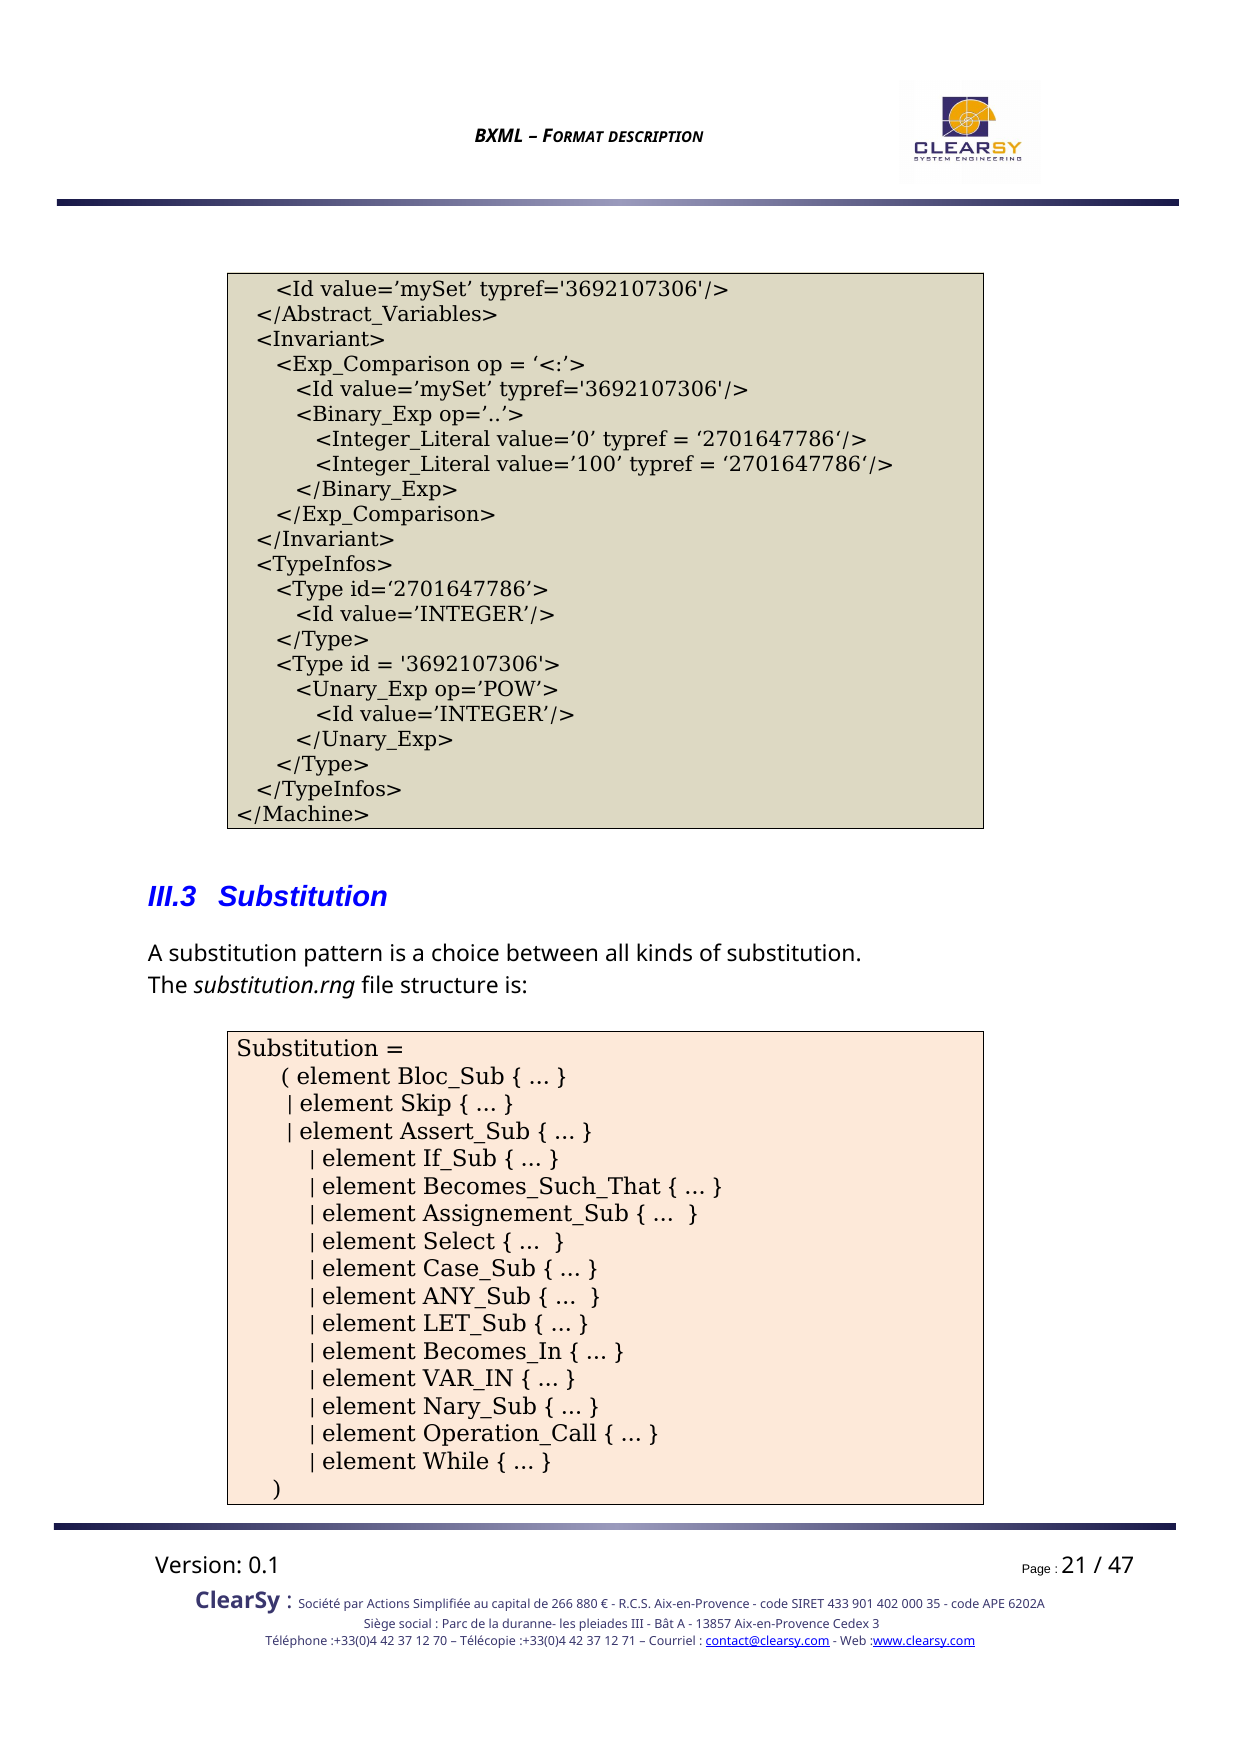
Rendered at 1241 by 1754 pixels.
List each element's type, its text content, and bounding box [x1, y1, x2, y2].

text | element Select { … } [228, 1223, 983, 1251]
subtitle Substitution [148, 879, 1034, 912]
text </Type> [228, 622, 983, 647]
text <Exp_Comparison op = ‘<:’> [228, 347, 983, 372]
text | element LET_Sub { … } [228, 1306, 983, 1333]
text </Exp_Comparison> [228, 497, 983, 522]
text <Binary_Exp op=’..’> [228, 397, 983, 422]
text <Type id=‘2701647786’> [228, 572, 983, 597]
text | element Nary_Sub { … } [228, 1388, 983, 1416]
text <Unary_Exp op=’POW’> [228, 672, 983, 697]
text The substitution.rng file structure is: [148, 968, 1093, 1000]
text <Invariant> [228, 322, 983, 347]
text A substitution pattern is a choice between all kinds of substitution. [148, 937, 1093, 968]
text | element ANY_Sub { … } [228, 1278, 983, 1306]
text | element While { … } [228, 1443, 983, 1471]
text | element Skip { … } [228, 1086, 983, 1113]
text ( element Bloc_Sub { … } [228, 1058, 983, 1086]
text <Id value=’mySet’ typref='3692107306'/> [228, 274, 983, 297]
text </Machine> [228, 797, 983, 828]
text </Unary_Exp> [228, 722, 983, 747]
text </Binary_Exp> [228, 472, 983, 497]
text </Type> [228, 747, 983, 772]
text | element Operation_Call { … } [228, 1416, 983, 1443]
text | element If_Sub { … } [228, 1141, 983, 1168]
text | element Assert_Sub { … } [228, 1113, 983, 1141]
text <TypeInfos> [228, 547, 983, 572]
text <Id value=’INTEGER’/> [228, 597, 983, 622]
text | element Becomes_Such_That { … } [228, 1168, 983, 1196]
picture [898, 80, 1042, 184]
text <Type id = '3692107306'> [228, 647, 983, 672]
text <Id value=’mySet’ typref='3692107306'/> [228, 372, 983, 397]
text </TypeInfos> [228, 772, 983, 797]
text ) [228, 1471, 983, 1504]
text | element Becomes_In { … } [228, 1333, 983, 1361]
text </Abstract_Variables> [228, 297, 983, 322]
text </Invariant> [228, 522, 983, 547]
text | element Assignement_Sub { … } [228, 1196, 983, 1223]
text Substitution = [228, 1032, 983, 1058]
text <Integer_Literal value=’100’ typref = ‘2701647786‘/> [228, 447, 983, 472]
text <Id value=’INTEGER’/> [228, 697, 983, 722]
text | element Case_Sub { … } [228, 1251, 983, 1278]
text | element VAR_IN { … } [228, 1361, 983, 1388]
text <Integer_Literal value=’0’ typref = ‘2701647786‘/> [228, 422, 983, 447]
